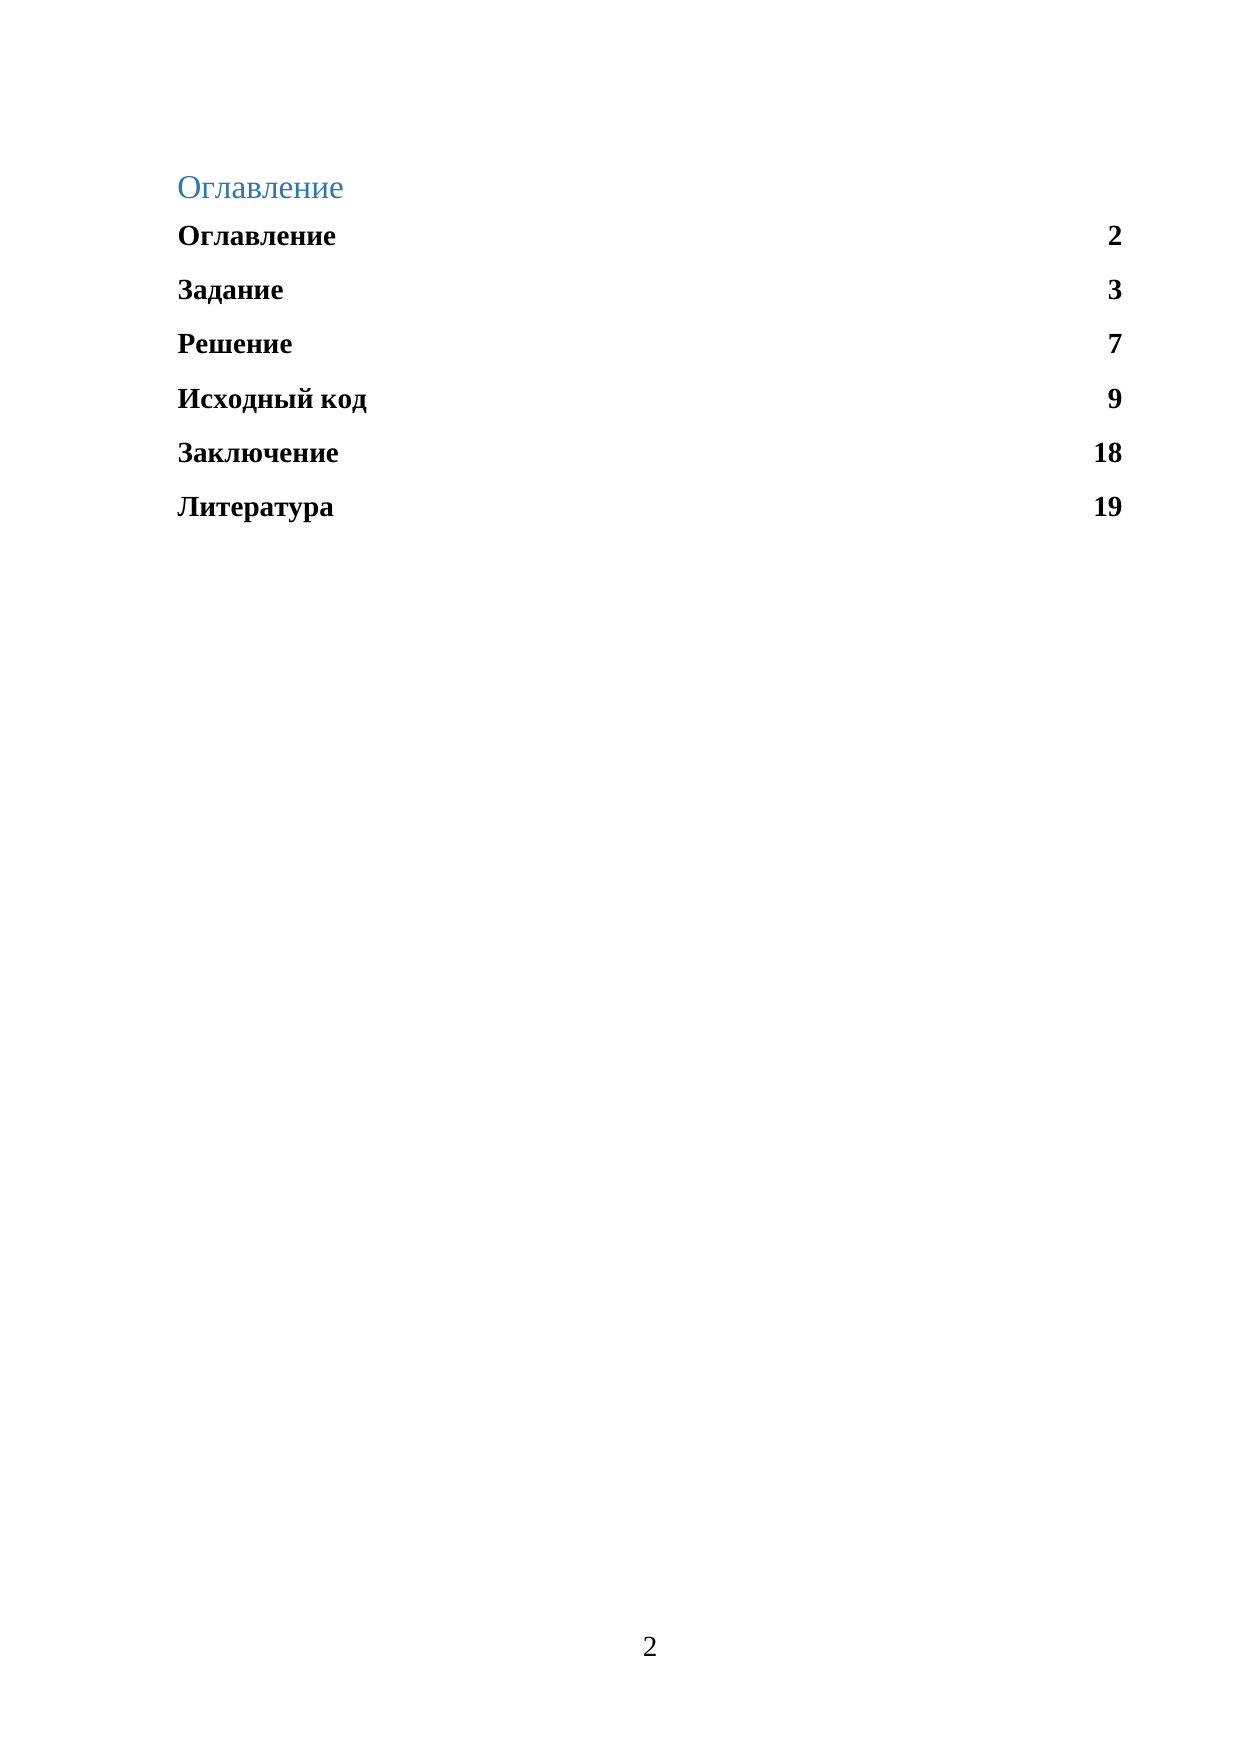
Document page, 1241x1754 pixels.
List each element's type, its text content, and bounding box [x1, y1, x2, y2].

subtitle Оглавление [177, 167, 1123, 205]
